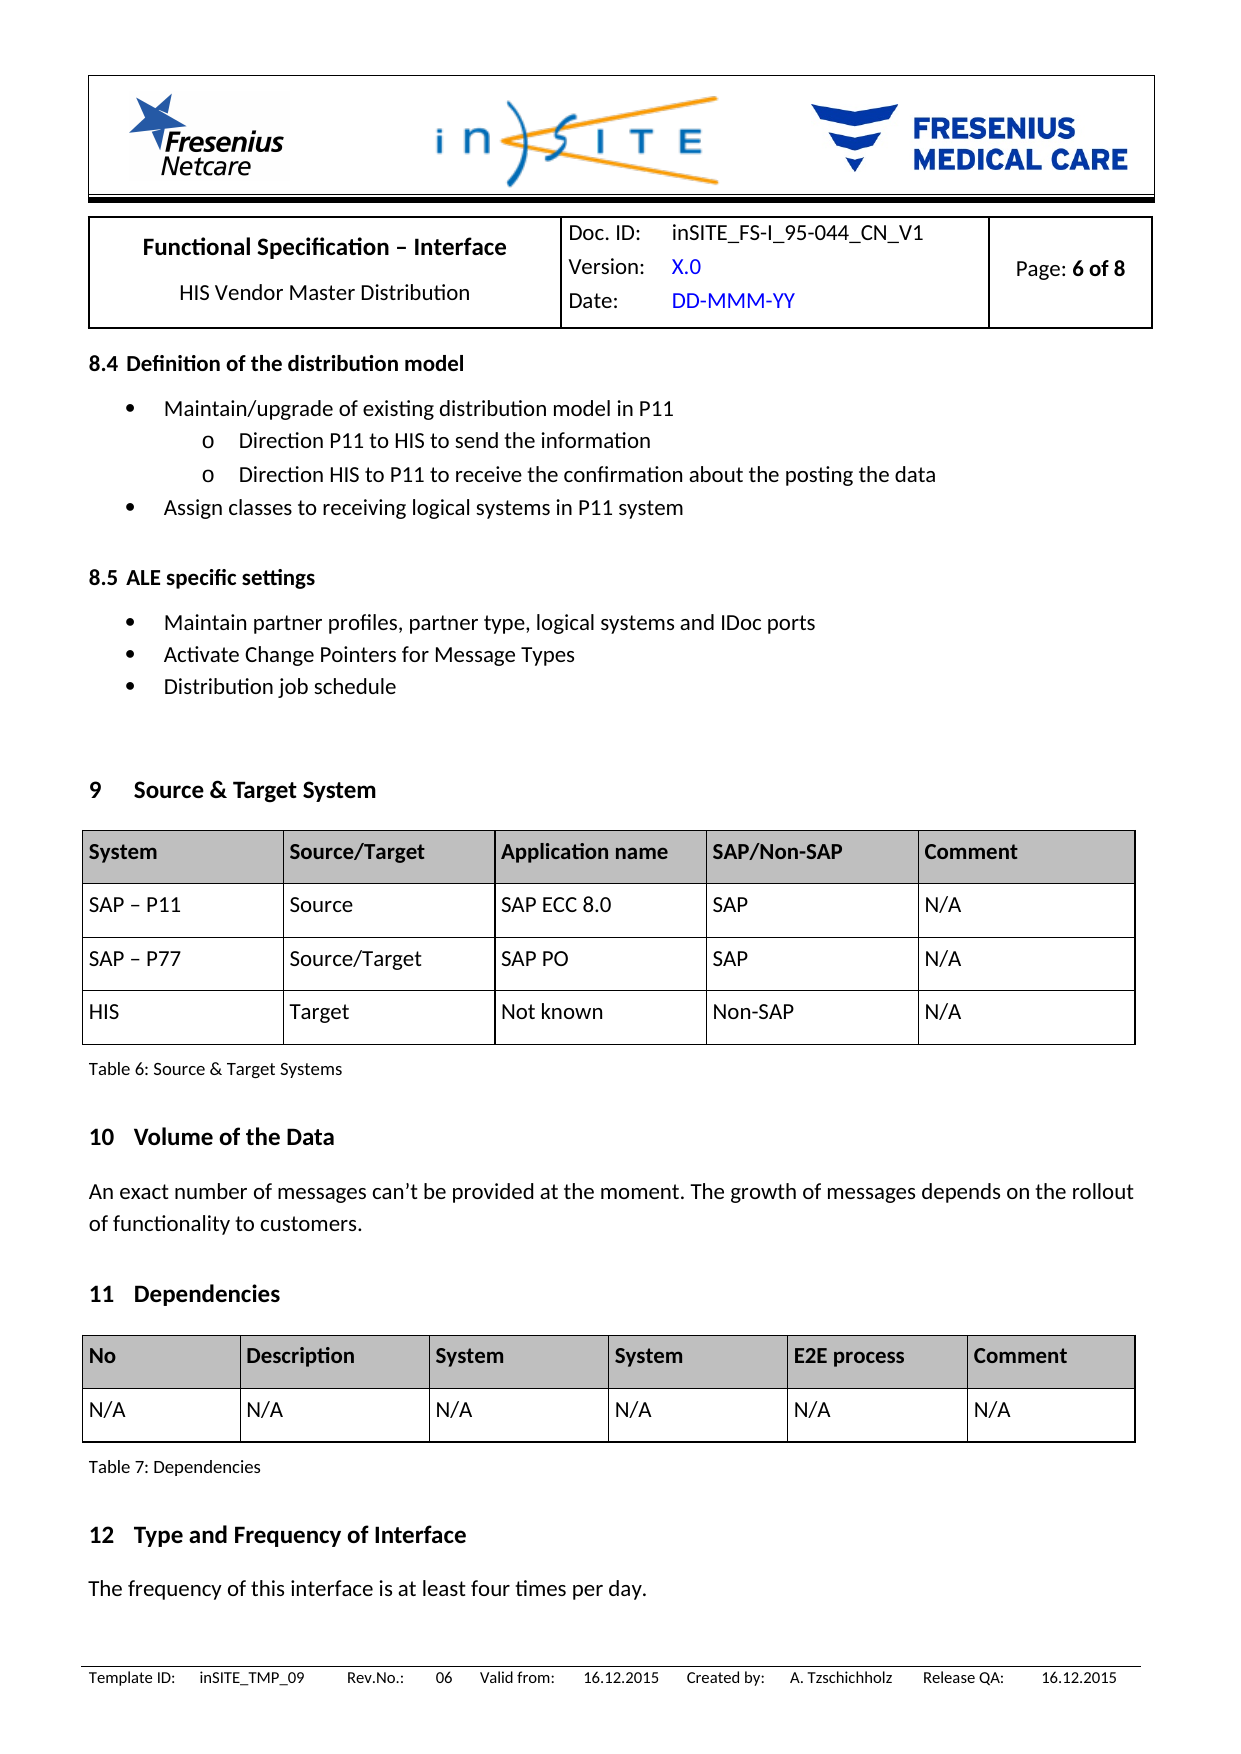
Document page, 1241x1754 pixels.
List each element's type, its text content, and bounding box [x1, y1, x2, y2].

subtitle Volume of the Data [89, 1121, 1152, 1151]
table_header No [83, 1336, 240, 1388]
table_cell Source/Target [284, 938, 494, 990]
table_cell N/A [241, 1389, 429, 1441]
table_cell N/A [919, 884, 1134, 937]
table_cell SAP [707, 884, 918, 937]
table_cell Not known [496, 991, 706, 1043]
table_cell Non-SAP [707, 991, 918, 1043]
table_cell N/A [919, 991, 1134, 1043]
text Table 7: Dependencies [89, 1455, 1152, 1478]
picture [429, 88, 727, 192]
table_header Comment [919, 831, 1134, 883]
table_header System [609, 1336, 787, 1388]
text The frequency of this interface is at least four times per day. [88, 1574, 1152, 1603]
list Assign classes to receiving logical systems in P11 system [126, 493, 1152, 521]
table_header SAP/Non-SAP [707, 831, 918, 883]
text Table 6: Source & Target Systems [89, 1057, 1152, 1080]
list Distribution job schedule [126, 672, 1152, 700]
list Definition of the distribution model [89, 349, 1152, 377]
table_cell N/A [430, 1389, 608, 1441]
table_header Description [241, 1336, 429, 1388]
subtitle Type and Frequency of Interface [89, 1519, 1152, 1549]
list Maintain partner profiles, partner type, logical systems and IDoc ports [126, 608, 1152, 636]
table_header Application name [496, 831, 706, 883]
picture [811, 104, 1128, 172]
table_cell HIS [83, 991, 283, 1043]
table_cell SAP [707, 938, 918, 990]
table_cell Target [284, 991, 494, 1043]
table_cell N/A [83, 1389, 240, 1441]
table_cell N/A [968, 1389, 1134, 1441]
list Direction HIS to P11 to receive the confirmation about the posting the data [201, 460, 1152, 489]
table_cell SAP – P77 [83, 938, 283, 990]
table_header E2E process [788, 1336, 967, 1388]
subtitle Source & Target System [89, 774, 1152, 804]
list ALE specific settings [89, 563, 1152, 591]
list Maintain/upgrade of existing distribution model in P11 [126, 394, 1152, 422]
table_header Source/Target [284, 831, 494, 883]
table_header Comment [968, 1336, 1134, 1388]
table_cell N/A [788, 1389, 967, 1441]
list Direction P11 to HIS to send the information [201, 426, 1152, 455]
table_cell N/A [609, 1389, 787, 1441]
table_cell SAP PO [496, 938, 706, 990]
table_cell N/A [919, 938, 1134, 990]
subtitle Dependencies [89, 1279, 1152, 1309]
table_cell SAP – P11 [83, 884, 283, 937]
table_cell SAP ECC 8.0 [496, 884, 706, 937]
list Activate Change Pointers for Message Types [126, 640, 1152, 668]
table_header System [83, 831, 283, 883]
picture [128, 91, 290, 181]
table_header System [430, 1336, 608, 1388]
table_cell Source [284, 884, 494, 937]
text An exact number of messages can’t be provided at the moment. The growth of messages depends on the rollout of functionality to customers. [89, 1177, 1152, 1237]
